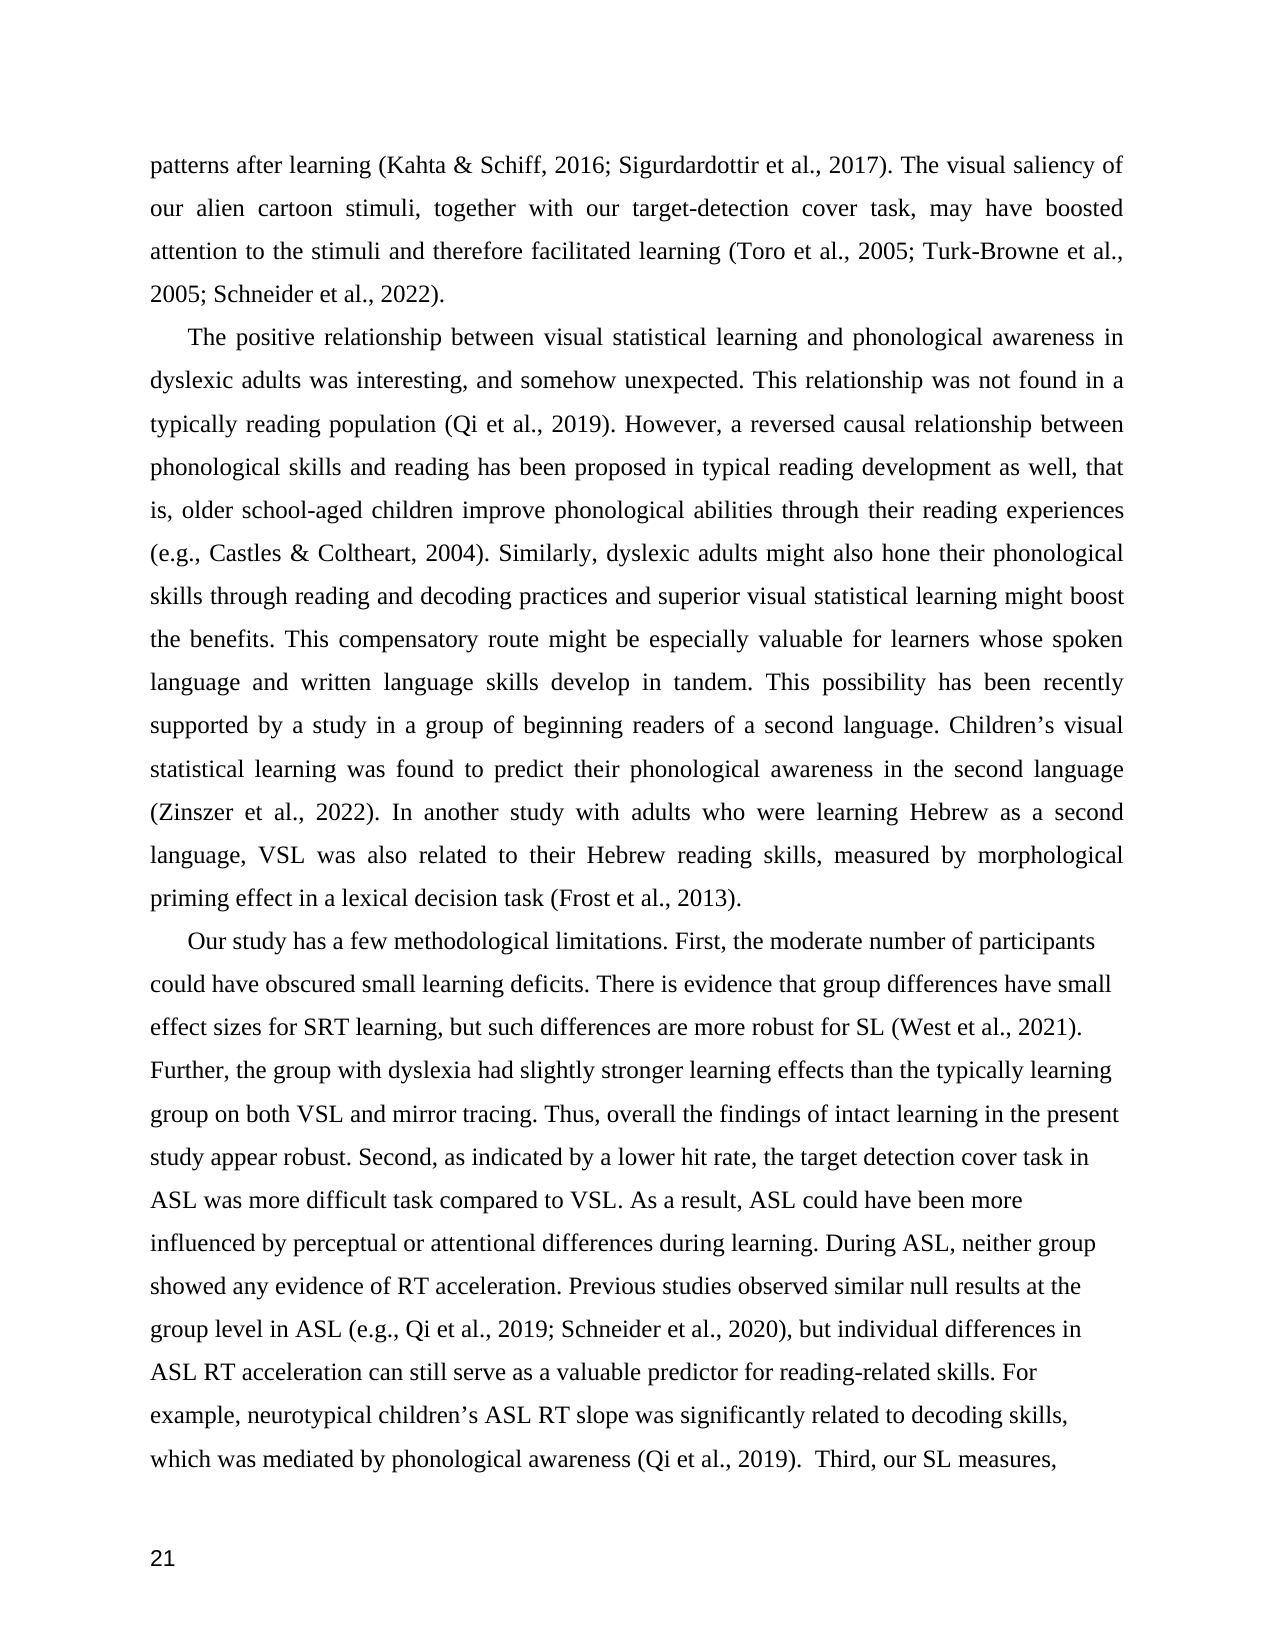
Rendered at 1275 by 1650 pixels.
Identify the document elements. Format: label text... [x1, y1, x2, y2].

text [150, 926, 1125, 1472]
text The positive relationship between visual statistical learning and phonological awareness in dyslexic adults was interesting, and somehow unexpected. This relationship was not found in a typically reading population (Qi et al., 2019). However, a reversed causal relationship between phonological skills and reading has been proposed in typical reading development as well, that is, older school-aged children improve phonological abilities through their reading experiences (e.g., Castles & Coltheart, 2004). Similarly, dyslexic adults might also hone their phonological skills through reading and decoding practices and superior visual statistical learning might boost the benefits. This compensatory route might be especially valuable for learners whose spoken language and written language skills develop in tandem. This possibility has been recently supported by a study in a group of beginning readers of a second language. Children’s visual statistical learning was found to predict their phonological awareness in the second language (Zinszer et al., 2022). In another study with adults who were learning Hebrew as a second language, VSL was also related to their Hebrew reading skills, measured by morphological priming effect in a lexical decision task (Frost et al., 2013). [150, 322, 1125, 912]
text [150, 150, 1125, 308]
